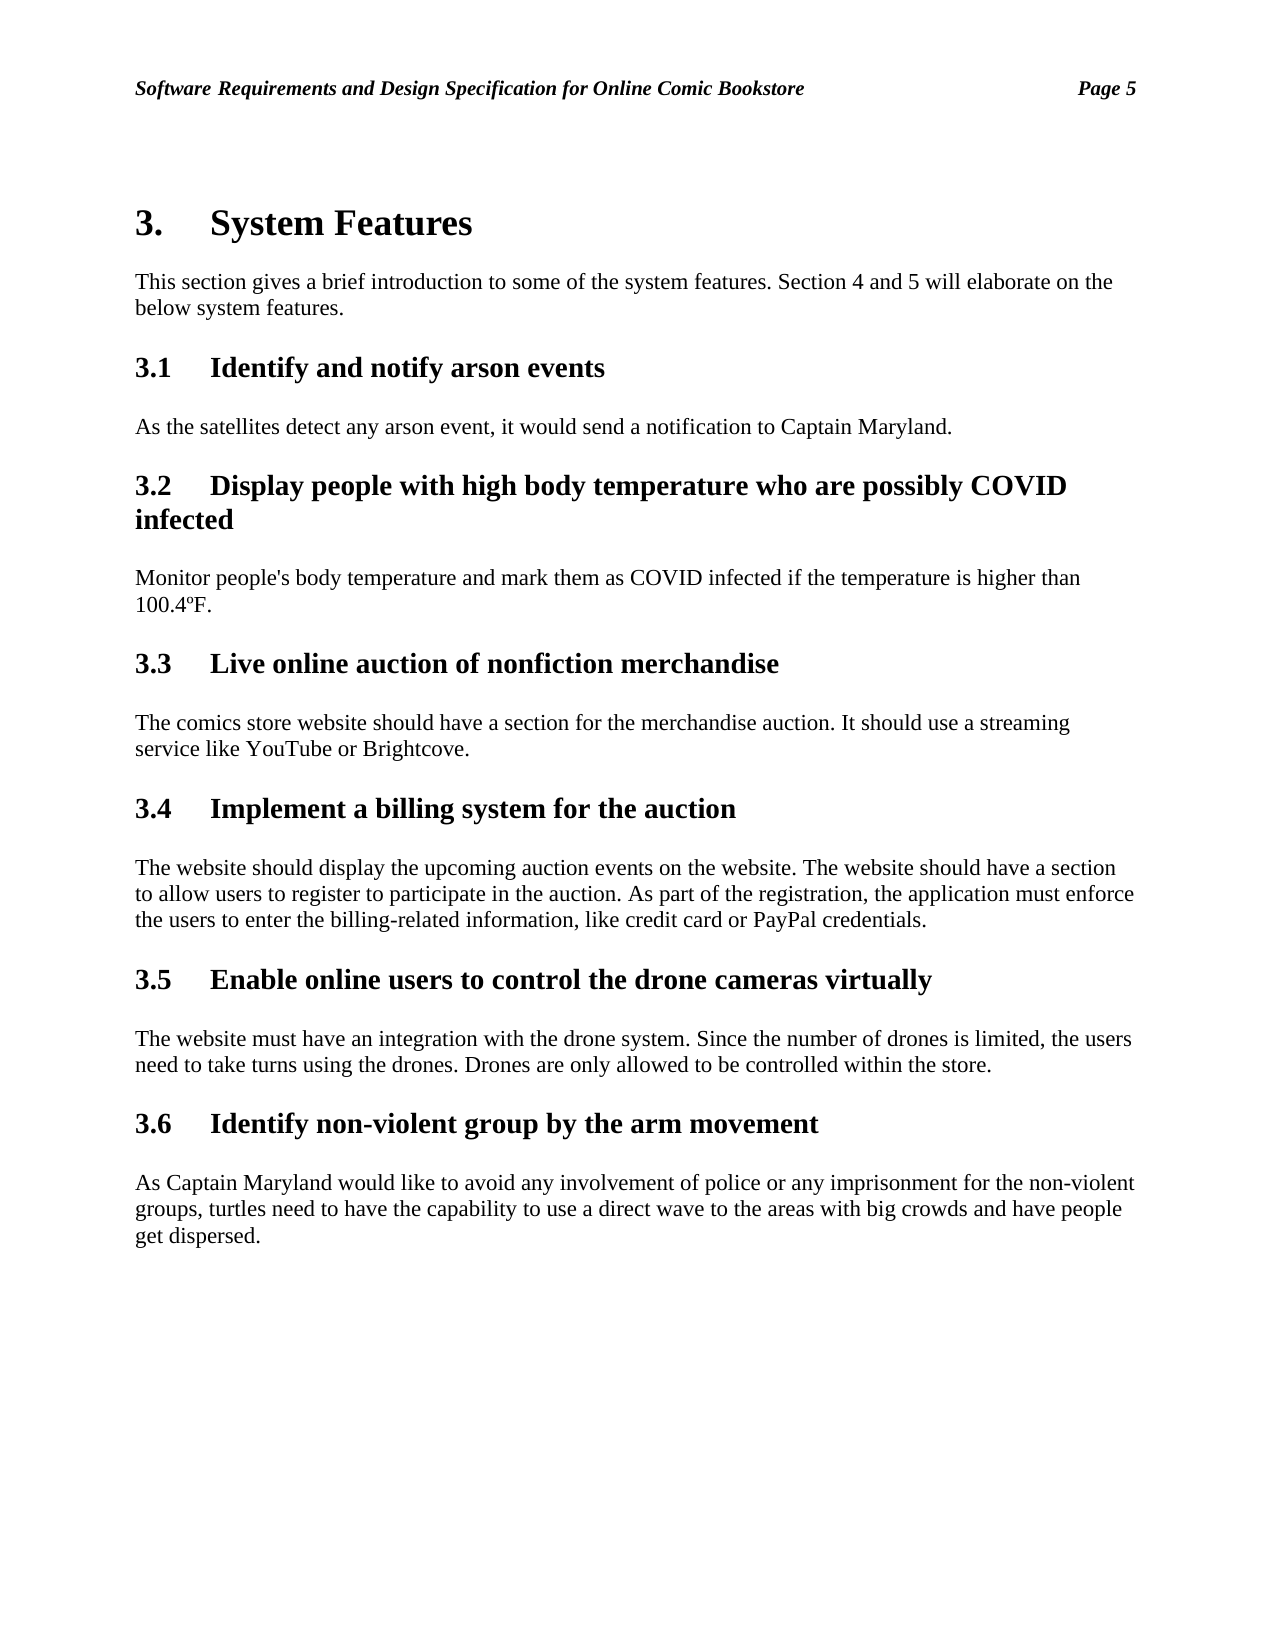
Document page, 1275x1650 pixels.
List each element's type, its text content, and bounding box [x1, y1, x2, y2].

text As the satellites detect any arson event, it would send a notification to Captain Maryland. [135, 413, 1140, 439]
subtitle Display people with high body temperature who are possibly COVID infected [135, 468, 1140, 535]
subtitle System Features [135, 200, 1140, 243]
text The website should display the upcoming auction events on the website. The website should have a section to allow users to register to participate in the auction. As part of the registration, the application must enforce the users to enter the billing-related information, like credit card or PayPal credentials. [135, 854, 1140, 933]
text The comics store website should have a section for the merchandise auction. It should use a streaming service like YouTube or Brightcove. [135, 709, 1140, 762]
subtitle Identify and notify arson events [135, 350, 1140, 383]
text The website must have an integration with the drone system. Since the number of drones is limited, the users need to take turns using the drones. Drones are only allowed to be controlled within the store. [135, 1024, 1140, 1077]
text This section gives a brief introduction to some of the system features. Section 4 and 5 will elaborate on the below system features. [135, 268, 1140, 321]
text As Captain Maryland would like to avoid any involvement of police or any imprisonment for the non-violent groups, turtles need to have the capability to use a direct wave to the areas with big crowds and have people get dispersed. [135, 1169, 1140, 1248]
subtitle Implement a billing system for the auction [135, 791, 1140, 824]
subtitle Identify non-violent group by the arm movement [135, 1106, 1140, 1140]
subtitle Enable online users to control the drone cameras virtually [135, 962, 1140, 995]
subtitle Live online auction of nonfiction merchandise [135, 646, 1140, 680]
text Monitor people's body temperature and mark them as COVID infected if the temperature is higher than 100.4ºF. [135, 564, 1140, 617]
